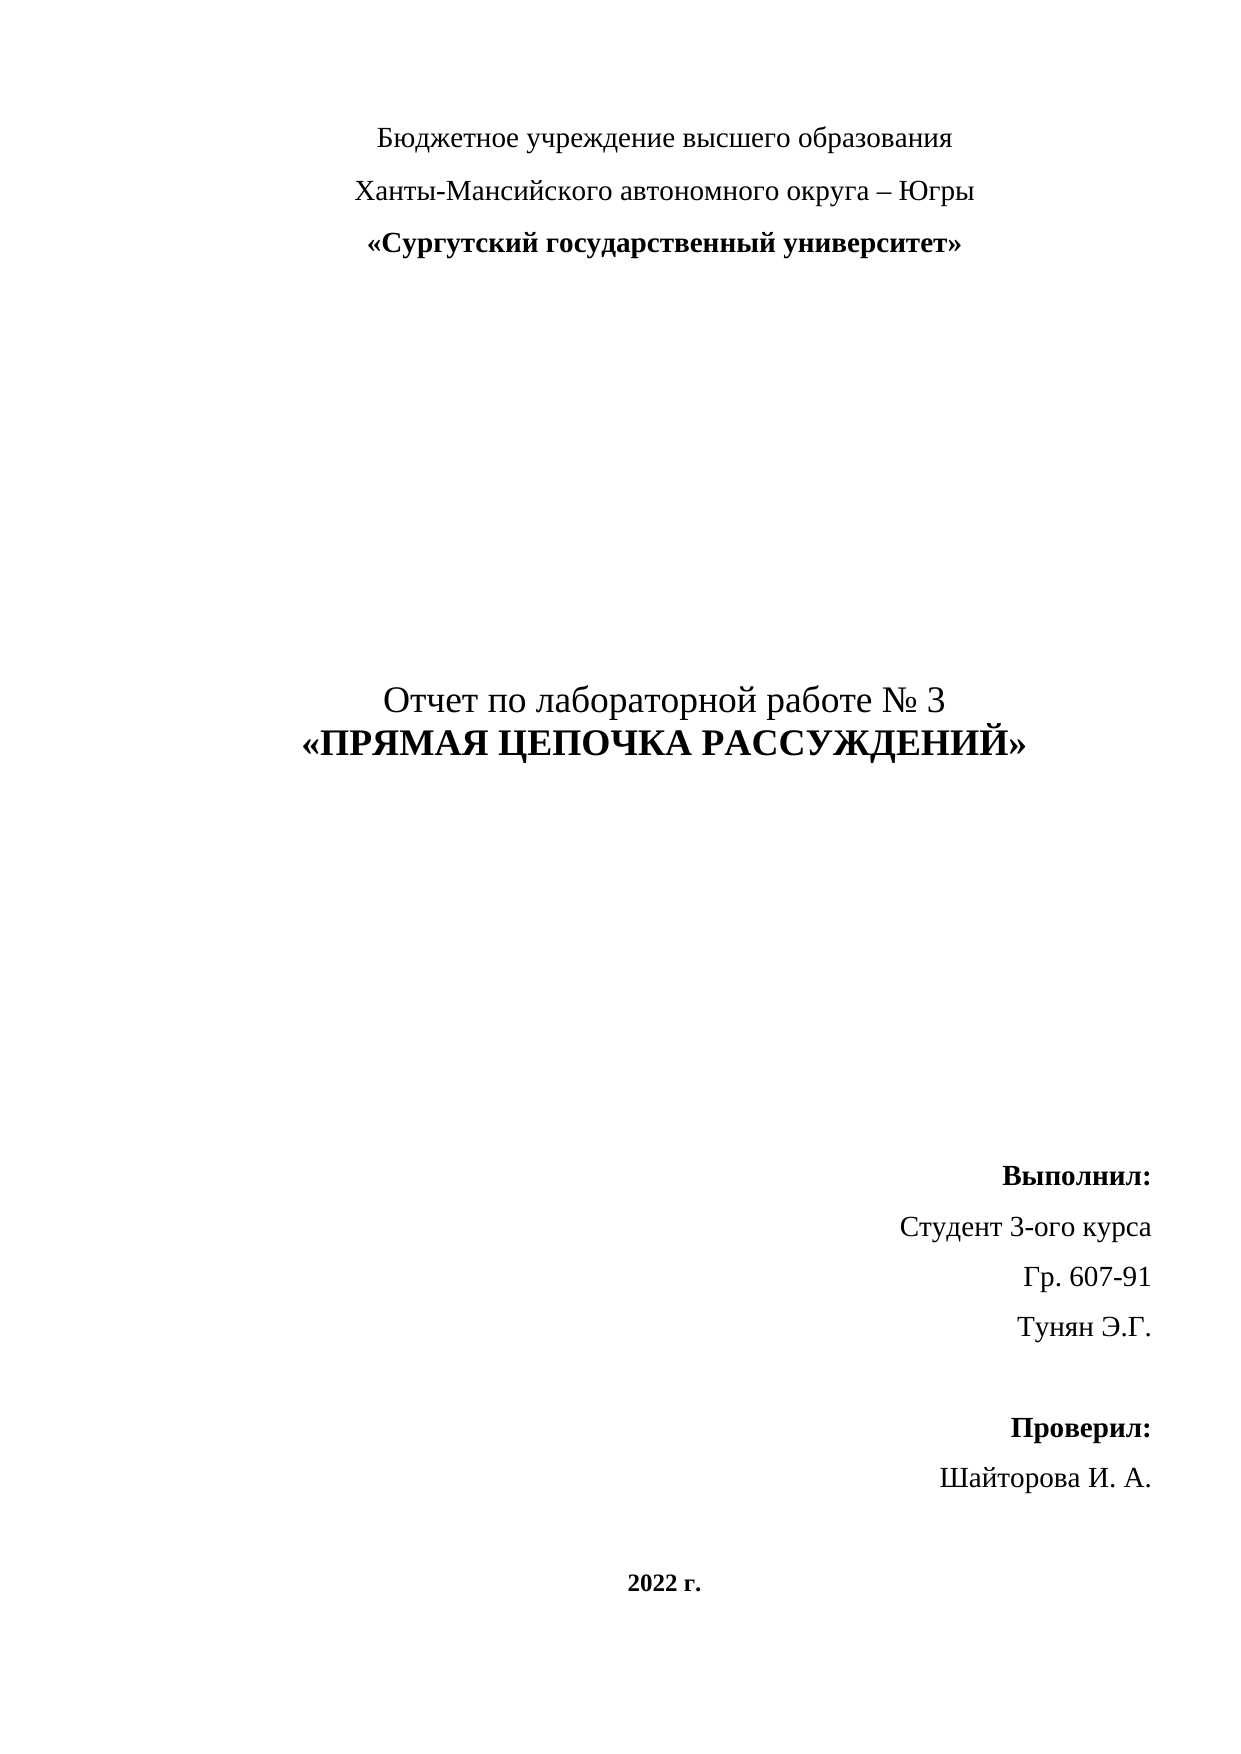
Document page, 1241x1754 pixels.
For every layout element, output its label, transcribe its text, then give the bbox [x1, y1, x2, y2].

text «ПРЯМАЯ ЦЕПОЧКА РАССУЖДЕНИЙ» [177, 720, 1152, 763]
text Ханты-Мансийского автономного округа – Югры [177, 173, 1152, 206]
text Выполнил: [177, 1158, 1152, 1192]
text Тунян Э.Г. [177, 1309, 1152, 1343]
text Проверил: [177, 1410, 1152, 1444]
text 2022 г. [177, 1568, 1152, 1597]
text Студент 3-ого курса [177, 1209, 1152, 1242]
text Отчет по лабораторной работе № 3 [177, 677, 1152, 720]
text «Сургутский государственный университет» [177, 225, 1152, 258]
text Гр. 607-91 [177, 1259, 1152, 1293]
text Шайторова И. А. [177, 1460, 1152, 1494]
text Бюджетное учреждение высшего образования [177, 120, 1152, 154]
